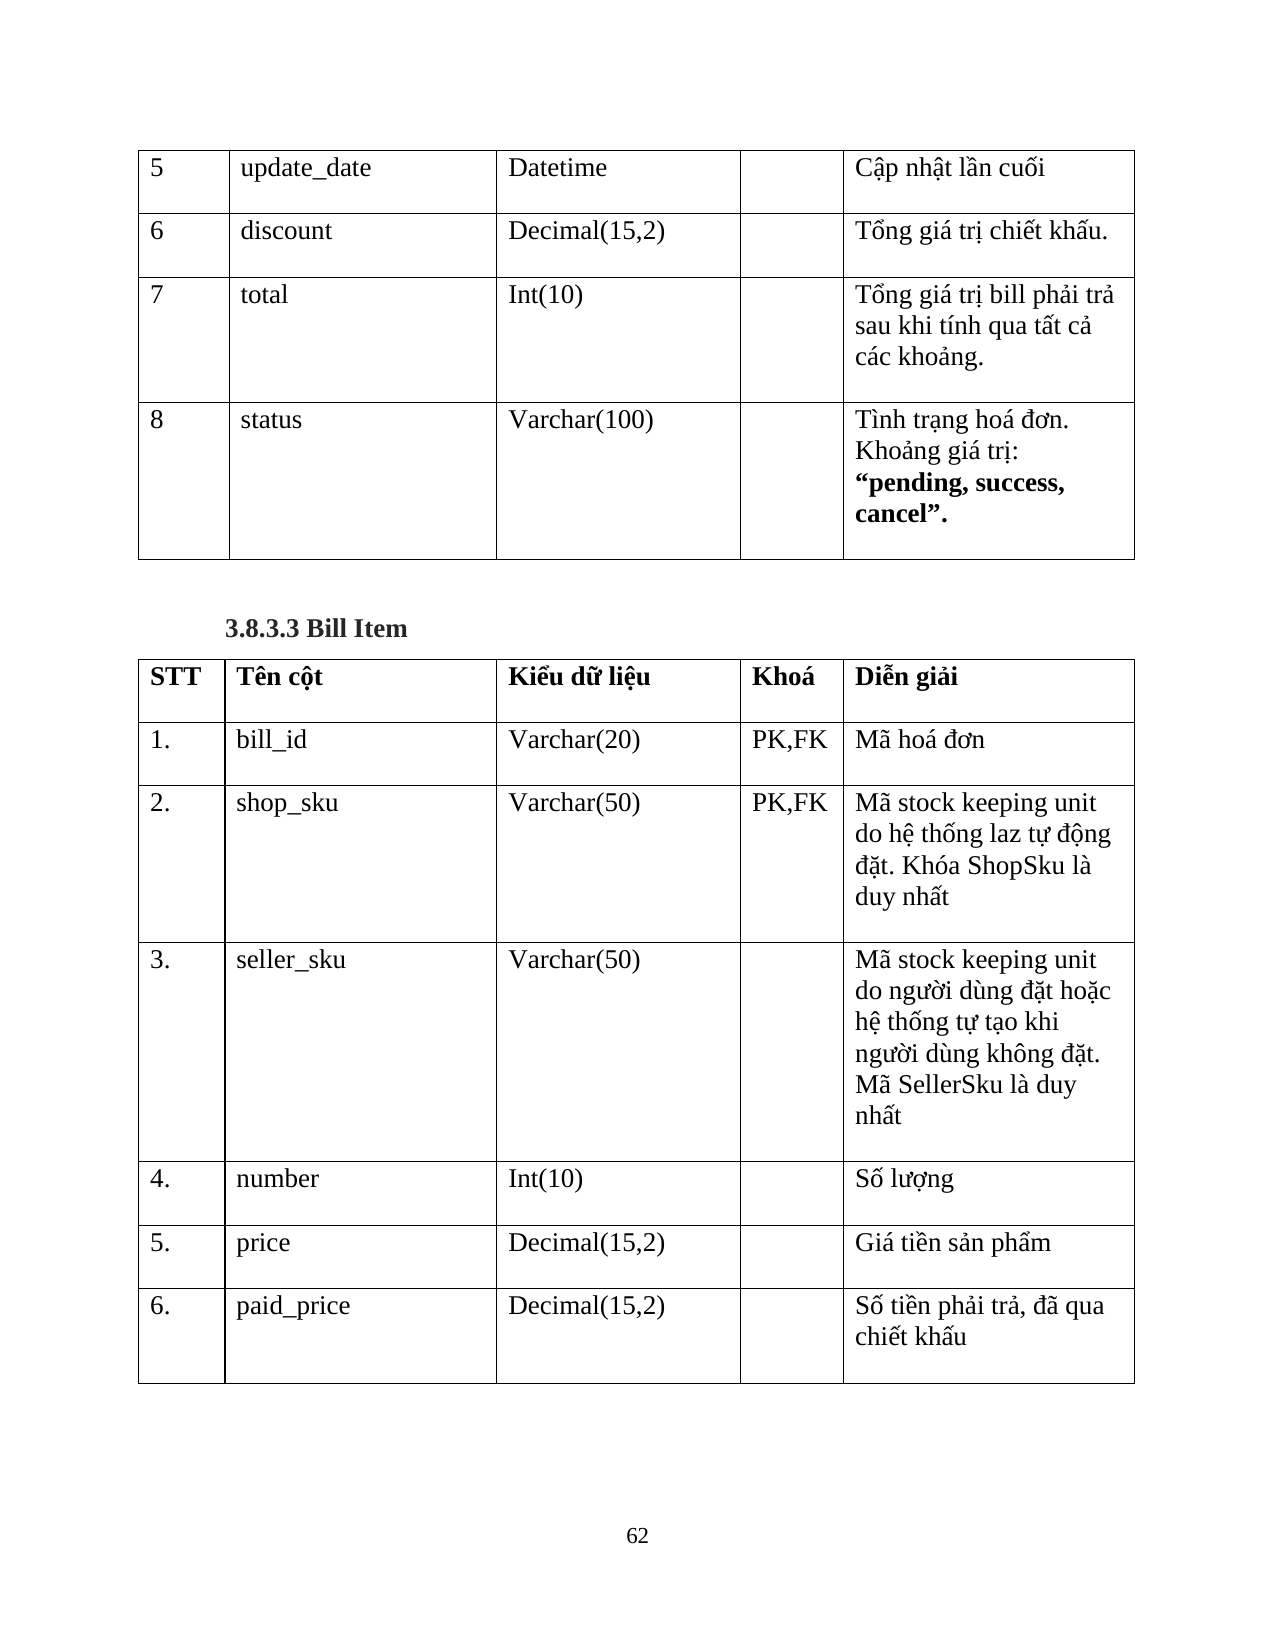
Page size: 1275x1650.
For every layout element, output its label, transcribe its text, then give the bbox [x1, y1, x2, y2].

table_cell PK,FK [741, 786, 843, 942]
table_cell Decimal(15,2) [497, 1226, 740, 1288]
table_cell Varchar(50) [497, 943, 740, 1161]
table_cell Số lượng [844, 1162, 1134, 1224]
table_cell Mã stock keeping unit do người dùng đặt hoặc hệ thống tự tạo khi người dùng không đặt. Mã SellerSku là duy nhất [844, 943, 1134, 1161]
table_cell [741, 1226, 843, 1288]
table_cell Số tiền phải trả, đã qua chiết khấu [844, 1289, 1134, 1382]
table_cell Varchar(50) [497, 786, 740, 942]
table_cell Datetime [497, 151, 740, 213]
table_cell shop_sku [226, 786, 496, 942]
table_cell Cập nhật lần cuối [844, 151, 1134, 213]
table_cell Varchar(100) [497, 403, 740, 559]
table_cell 4. [139, 1162, 224, 1224]
table_cell bill_id [226, 723, 496, 785]
table_cell [741, 214, 843, 277]
table_cell [741, 403, 843, 559]
table_cell Tình trạng hoá đơn. Khoảng giá trị: “pending, success, cancel”. [844, 403, 1134, 559]
table_header Diễn giải [844, 660, 1134, 722]
table_cell [741, 278, 843, 402]
table_header STT [139, 660, 224, 722]
table_cell update_date [230, 151, 496, 213]
table_cell Decimal(15,2) [497, 1289, 740, 1382]
table_header Khoá [741, 660, 843, 722]
table_cell discount [230, 214, 496, 277]
table_cell 7 [139, 278, 229, 402]
table_cell 1. [139, 723, 224, 785]
table_cell Tổng giá trị bill phải trả sau khi tính qua tất cả các khoảng. [844, 278, 1134, 402]
table_cell Varchar(20) [497, 723, 740, 785]
table_cell Giá tiền sản phẩm [844, 1226, 1134, 1288]
table_cell 8 [139, 403, 229, 559]
table_cell total [230, 278, 496, 402]
table_cell Int(10) [497, 1162, 740, 1224]
table_cell 6. [139, 1289, 224, 1382]
table_cell [741, 1162, 843, 1224]
table_cell seller_sku [226, 943, 496, 1161]
table_cell Int(10) [497, 278, 740, 402]
table_cell Mã hoá đơn [844, 723, 1134, 785]
table_cell PK,FK [741, 723, 843, 785]
table_cell [741, 1289, 843, 1382]
table_cell status [230, 403, 496, 559]
table_cell Decimal(15,2) [497, 214, 740, 277]
table_cell 5 [139, 151, 229, 213]
table_cell 2. [139, 786, 224, 942]
table_cell price [226, 1226, 496, 1288]
table_header Tên cột [226, 660, 496, 722]
table_cell 6 [139, 214, 229, 277]
table_header Kiểu dữ liệu [497, 660, 740, 722]
subtitle 3.8.3.3 Bill Item [150, 612, 1125, 643]
table_cell [741, 151, 843, 213]
table_cell [741, 943, 843, 1161]
table_cell Mã stock keeping unit do hệ thống laz tự động đặt. Khóa ShopSku là duy nhất [844, 786, 1134, 942]
table_cell Tổng giá trị chiết khấu. [844, 214, 1134, 277]
table_cell number [226, 1162, 496, 1224]
table_cell paid_price [226, 1289, 496, 1382]
table_cell 3. [139, 943, 224, 1161]
table_cell 5. [139, 1226, 224, 1288]
